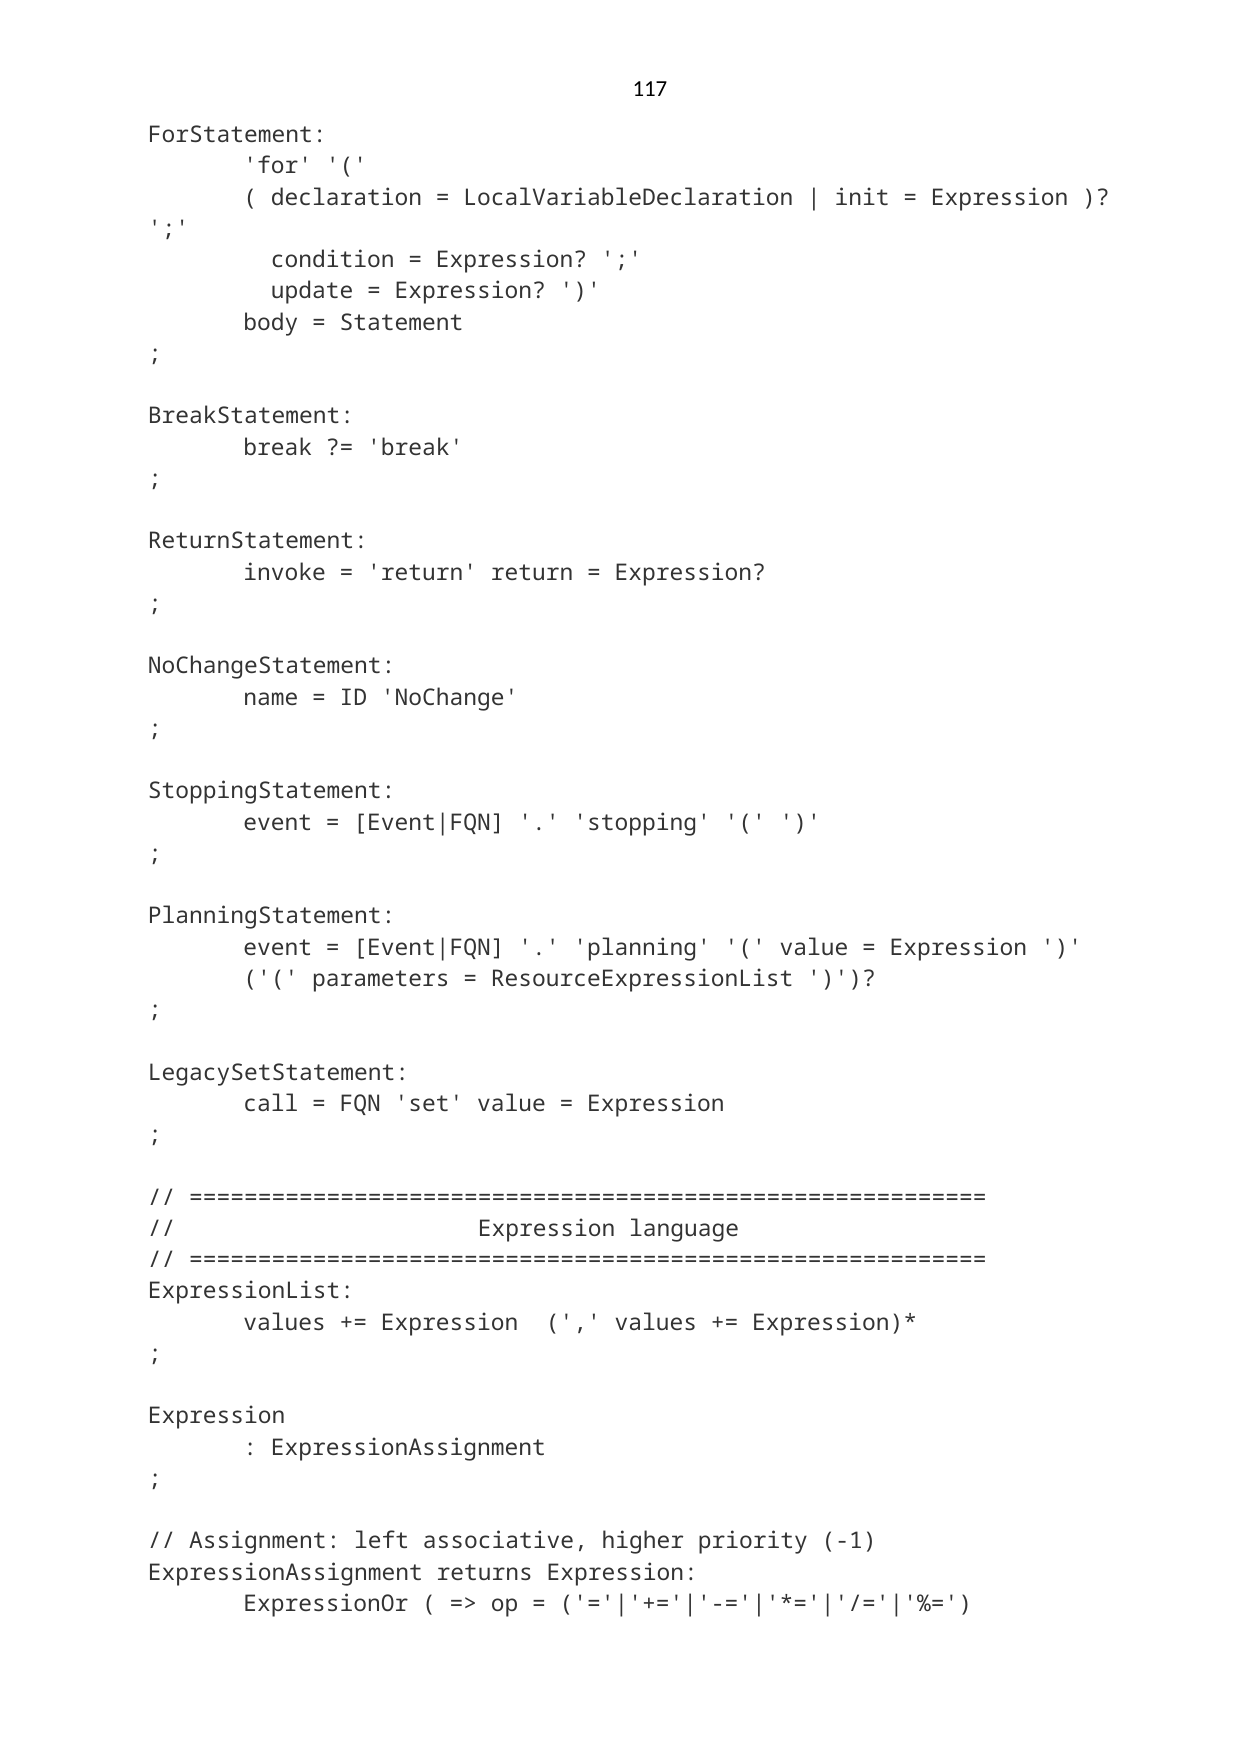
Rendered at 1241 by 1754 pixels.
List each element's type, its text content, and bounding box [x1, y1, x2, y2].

text ; [148, 837, 1152, 868]
text // ========================================================== [148, 1243, 1152, 1274]
text ; [148, 993, 1152, 1024]
text update = Expression? ')' [148, 274, 1152, 306]
text StoppingStatement: [148, 774, 1152, 806]
text ReturnStatement: [148, 524, 1152, 556]
text LegacySetStatement: [148, 1056, 1152, 1087]
text BreakStatement: [148, 399, 1152, 431]
text invoke = 'return' return = Expression? [148, 556, 1152, 587]
text : ExpressionAssignment [148, 1431, 1152, 1462]
text // Assignment: left associative, higher priority (-1) [148, 1524, 1152, 1556]
text Expression [148, 1399, 1152, 1431]
text ; [148, 587, 1152, 618]
text name = ID 'NoChange' [148, 681, 1152, 712]
text ; [148, 712, 1152, 743]
text ForStatement: [148, 118, 1152, 149]
text ; [148, 1118, 1152, 1149]
text ExpressionOr ( => op = ('='|'+='|'-='|'*='|'/='|'%=') [148, 1587, 1152, 1618]
text ExpressionAssignment returns Expression: [148, 1556, 1152, 1587]
text ('(' parameters = ResourceExpressionList ')')? [148, 962, 1152, 993]
text event = [Event|FQN] '.' 'planning' '(' value = Expression ')' [148, 931, 1152, 962]
text body = Statement [148, 306, 1152, 337]
text ExpressionList: [148, 1274, 1152, 1306]
text 'for' '(' [148, 149, 1152, 181]
text ; [148, 1462, 1152, 1493]
text condition = Expression? ';' [148, 243, 1152, 274]
text PlanningStatement: [148, 899, 1152, 931]
text ; [148, 462, 1152, 493]
text ( declaration = LocalVariableDeclaration | init = Expression )? ';' [148, 181, 1152, 243]
text // Expression language [148, 1212, 1152, 1243]
text ; [148, 1337, 1152, 1368]
text ; [148, 337, 1152, 368]
text event = [Event|FQN] '.' 'stopping' '(' ')' [148, 806, 1152, 837]
text values += Expression (',' values += Expression)* [148, 1306, 1152, 1337]
text call = FQN 'set' value = Expression [148, 1087, 1152, 1118]
text NoChangeStatement: [148, 649, 1152, 681]
text break ?= 'break' [148, 431, 1152, 462]
text // ========================================================== [148, 1181, 1152, 1212]
